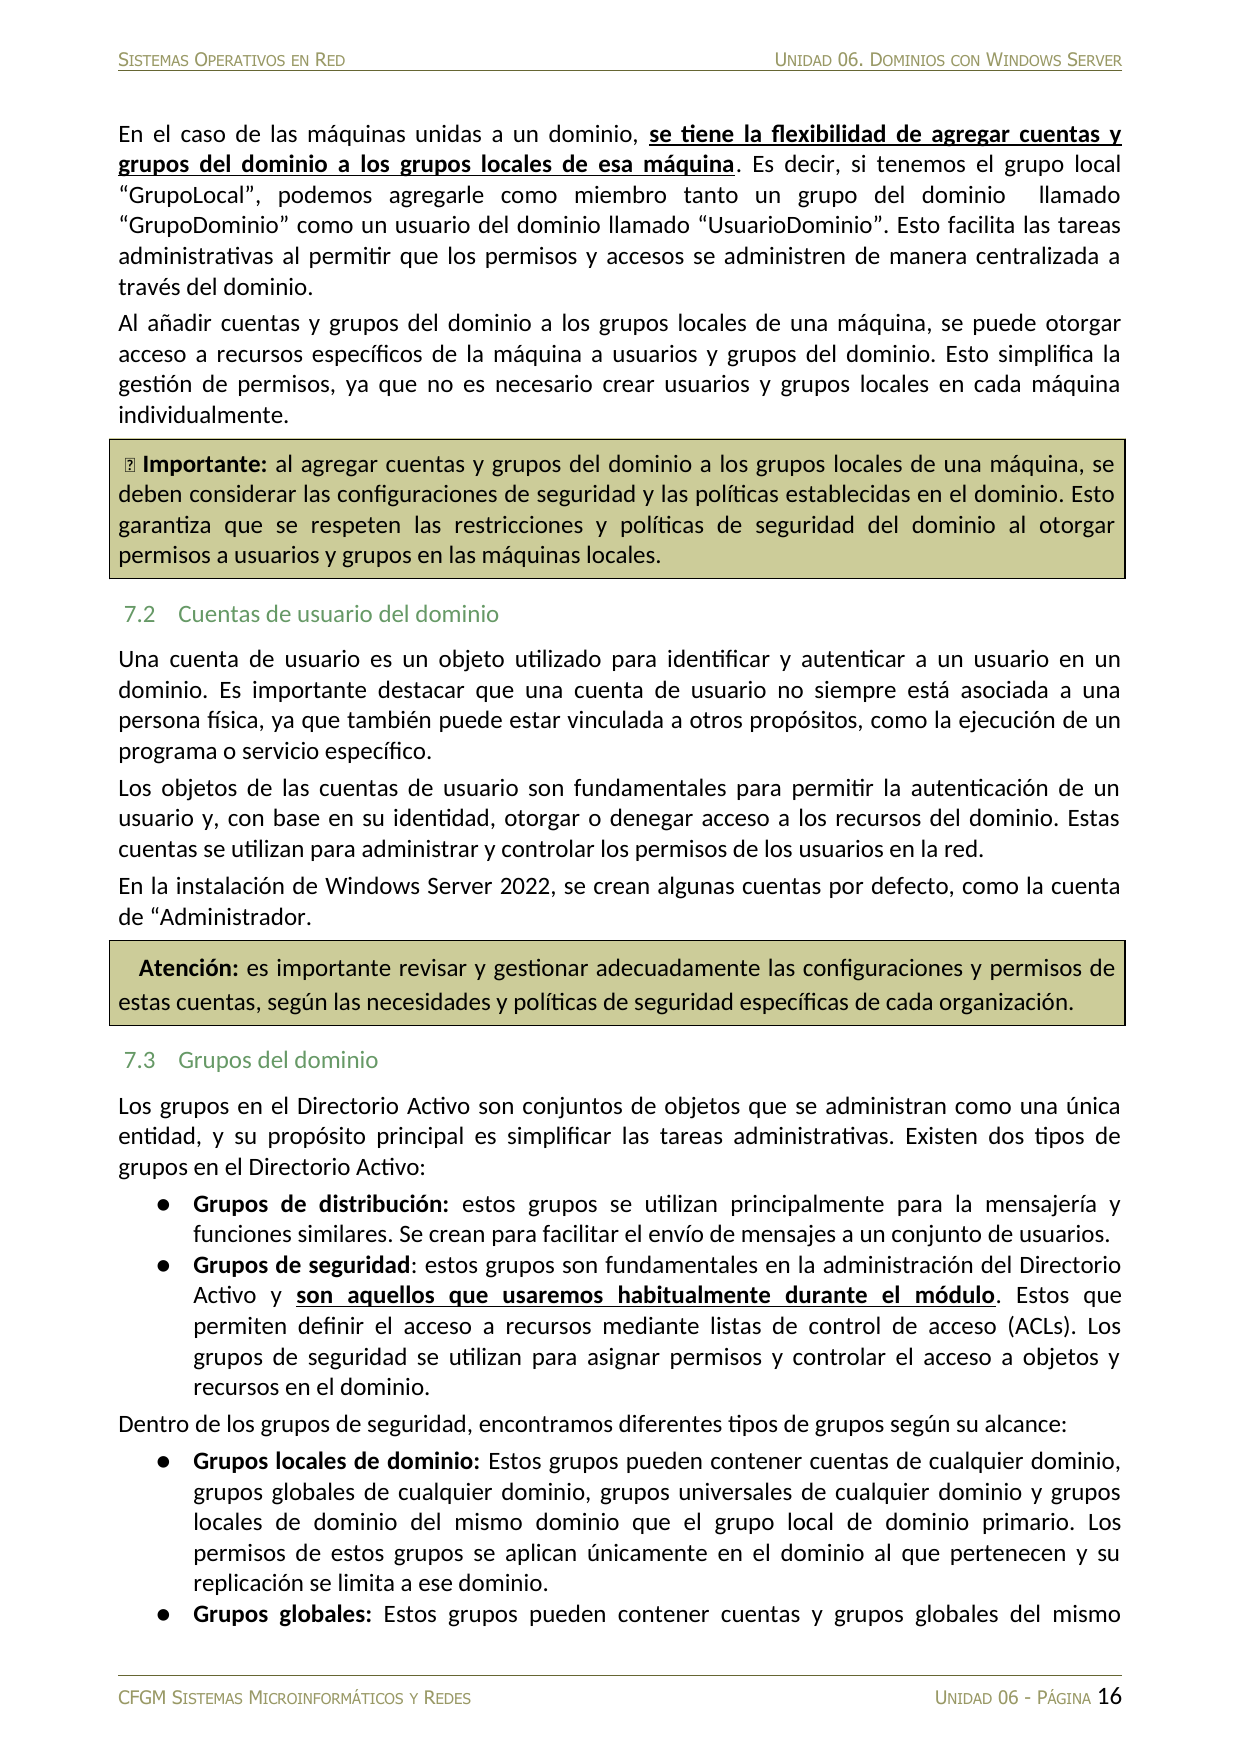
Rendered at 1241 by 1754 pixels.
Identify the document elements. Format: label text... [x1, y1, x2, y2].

text Al añadir cuentas y grupos del dominio a los grupos locales de una máquina, se puede otorgar acceso a recursos específicos de la máquina a usuarios y grupos del dominio. Esto simplifica la gestión de permisos, ya que no es necesario crear usuarios y grupos locales en cada máquina individualmente. [118, 308, 1122, 430]
text En la instalación de Windows Server 2022, se crean algunas cuentas por defecto, como la cuenta de “Administrador. [118, 870, 1122, 931]
text En el caso de las máquinas unidas a un dominio, se tiene la flexibilidad de agregar cuentas y grupos del dominio a los grupos locales de esa máquina. Es decir, si tenemos el grupo local “GrupoLocal”, podemos agregarle como miembro tanto un grupo del dominio llamado “GrupoDominio” como un usuario del dominio llamado “UsuarioDominio”. Esto facilita las tareas administrativas al permitir que los permisos y accesos se administren de manera centralizada a través del dominio. [118, 118, 1122, 301]
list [156, 1598, 1122, 1628]
text Dentro de los grupos de seguridad, encontramos diferentes tipos de grupos según su alcance: [118, 1408, 1122, 1439]
text Una cuenta de usuario es un objeto utilizado para identificar y autenticar a un usuario en un dominio. Es importante destacar que una cuenta de usuario no siempre está asociada a una persona física, ya que también puede estar vinculada a otros propósitos, como la ejecución de un programa o servicio específico. [118, 643, 1122, 766]
text 📖 Importante: al agregar cuentas y grupos del dominio a los grupos locales de una máquina, se deben considerar las configuraciones de seguridad y las políticas establecidas en el dominio. Esto garantiza que se respeten las restricciones y políticas de seguridad del dominio al otorgar permisos a usuarios y grupos en las máquinas locales. [110, 440, 1124, 578]
text ❕ Atención: es importante revisar y gestionar adecuadamente las configuraciones y permisos de estas cuentas, según las necesidades y políticas de seguridad específicas de cada organización. [110, 941, 1124, 1025]
list Grupos de distribución: estos grupos se utilizan principalmente para la mensajería y funciones similares. Se crean para facilitar el envío de mensajes a un conjunto de usuarios. [156, 1188, 1122, 1249]
subtitle Grupos del dominio [118, 1045, 1122, 1075]
text Los grupos en el Directorio Activo son conjuntos de objetos que se administran como una única entidad, y su propósito principal es simplificar las tareas administrativas. Existen dos tipos de grupos en el Directorio Activo: [118, 1090, 1122, 1182]
text Los objetos de las cuentas de usuario son fundamentales para permitir la autenticación de un usuario y, con base en su identidad, otorgar o denegar acceso a los recursos del dominio. Estas cuentas se utilizan para administrar y controlar los permisos de los usuarios en la red. [118, 772, 1122, 864]
subtitle Cuentas de usuario del dominio [118, 598, 1122, 629]
